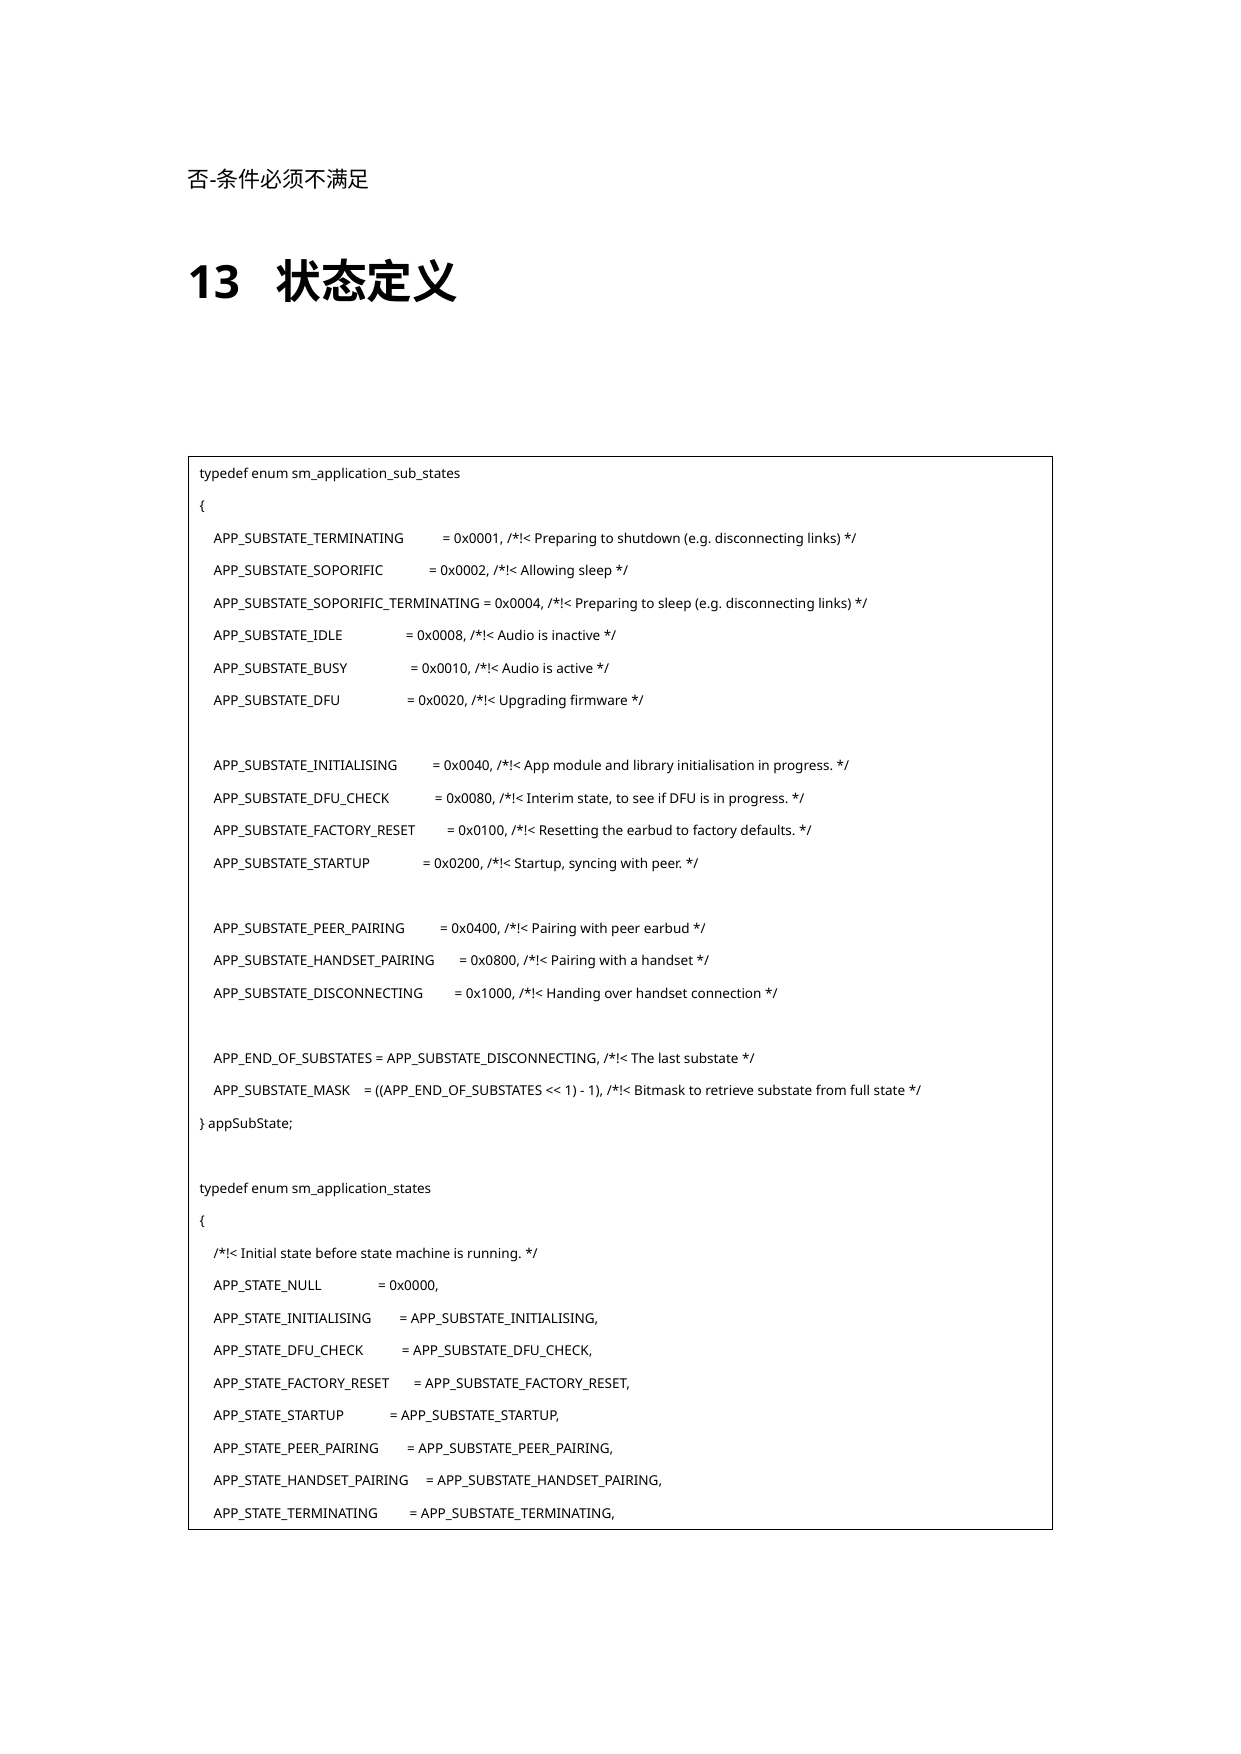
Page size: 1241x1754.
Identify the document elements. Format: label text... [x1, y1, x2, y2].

text 否-条件必须不满足 [187, 162, 1053, 194]
subtitle 状态定义 [187, 230, 1053, 327]
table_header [189, 457, 1052, 1529]
